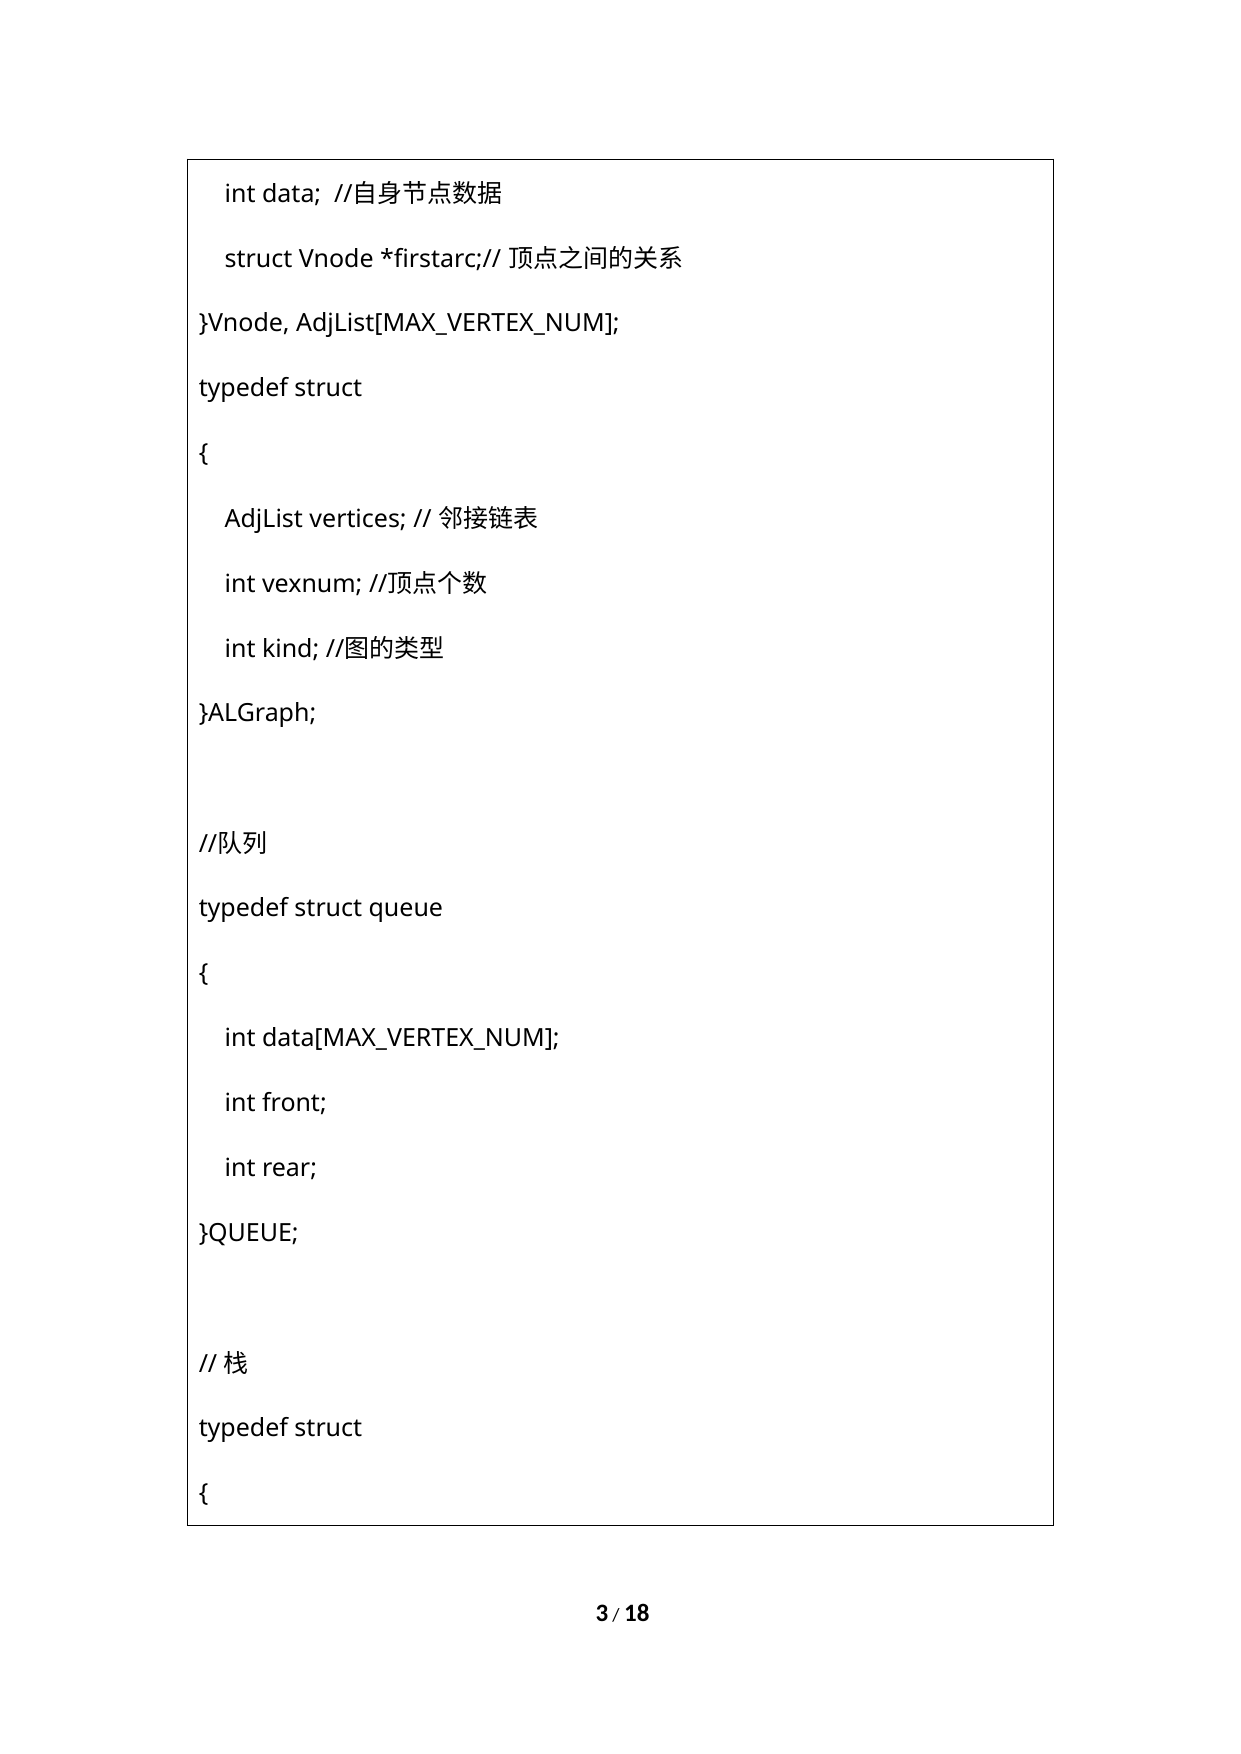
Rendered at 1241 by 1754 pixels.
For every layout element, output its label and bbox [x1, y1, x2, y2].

table_cell [188, 160, 1053, 1524]
